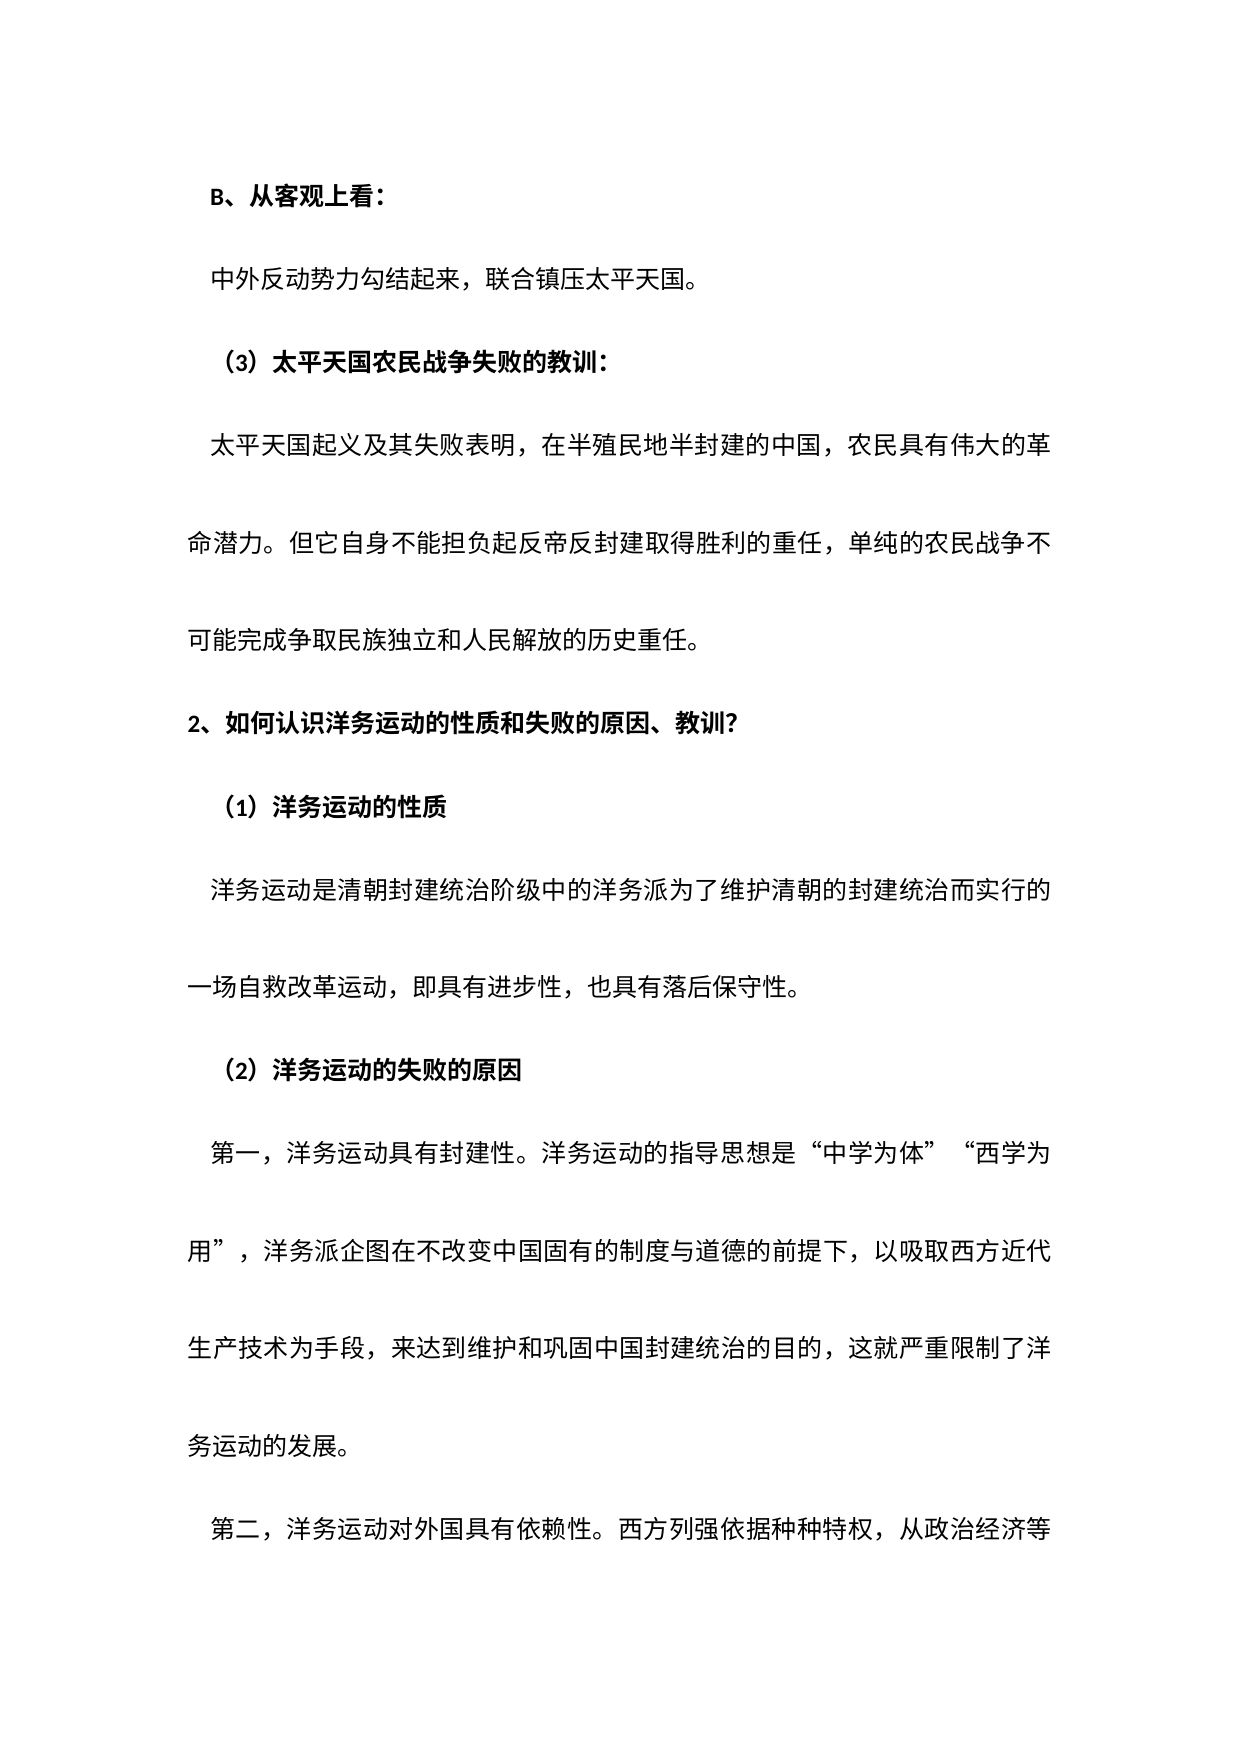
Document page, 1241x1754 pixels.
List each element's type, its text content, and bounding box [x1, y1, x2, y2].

text B、从客观上看： [187, 162, 1053, 227]
text （3）太平天国农民战争失败的教训： [187, 328, 1053, 393]
text 洋务运动是清朝封建统治阶级中的洋务派为了维护清朝的封建统治而实行的一场自救改革运动，即具有进步性，也具有落后保守性。 [187, 856, 1053, 1018]
text 中外反动势力勾结起来，联合镇压太平天国。 [187, 245, 1053, 310]
text 第一，洋务运动具有封建性。洋务运动的指导思想是“中学为体”“西学为用”，洋务派企图在不改变中国固有的制度与道德的前提下，以吸取西方近代生产技术为手段，来达到维护和巩固中国封建统治的目的，这就严重限制了洋务运动的发展。 [187, 1119, 1053, 1477]
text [187, 1495, 1053, 1560]
text （1）洋务运动的性质 [187, 773, 1053, 838]
text 太平天国起义及其失败表明，在半殖民地半封建的中国，农民具有伟大的革命潜力。但它自身不能担负起反帝反封建取得胜利的重任，单纯的农民战争不可能完成争取民族独立和人民解放的历史重任。 [187, 411, 1053, 671]
text （2）洋务运动的失败的原因 [187, 1036, 1053, 1101]
text 2、如何认识洋务运动的性质和失败的原因、教训？ [187, 689, 1053, 754]
